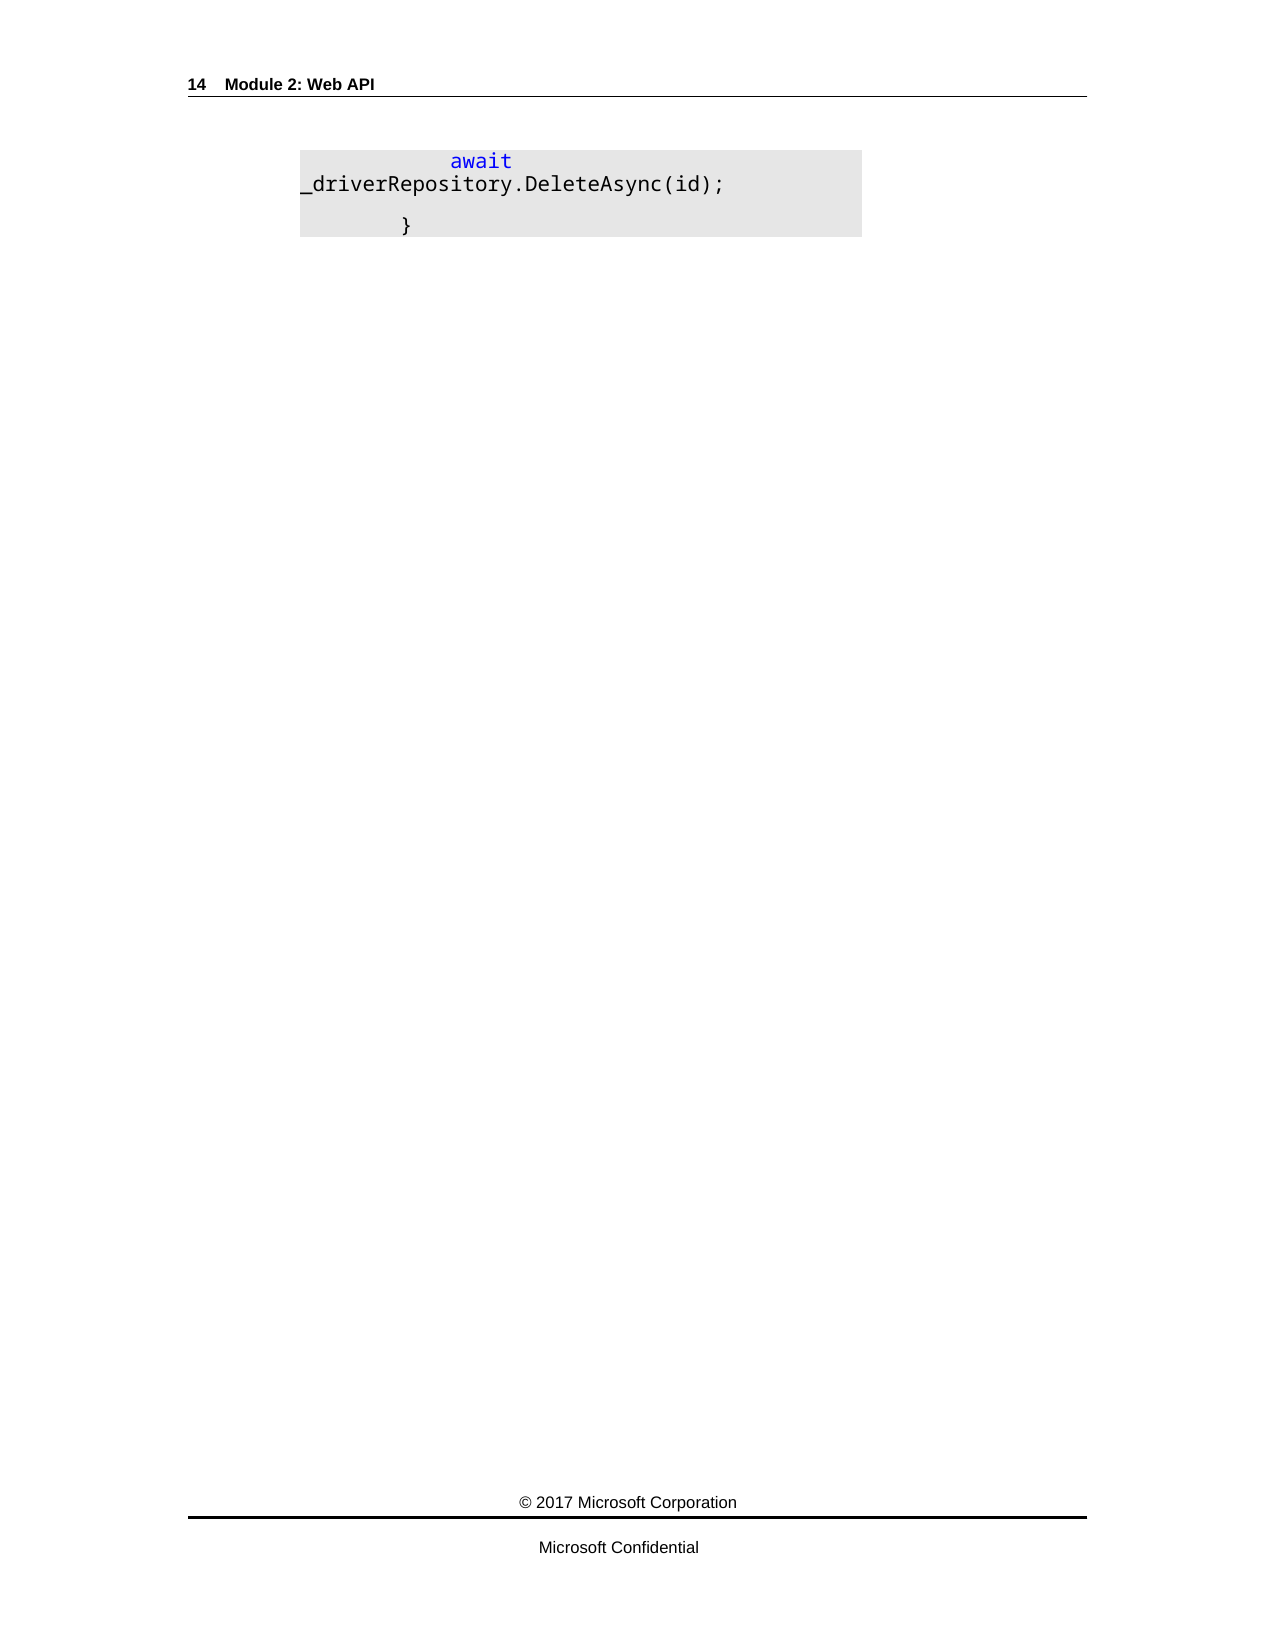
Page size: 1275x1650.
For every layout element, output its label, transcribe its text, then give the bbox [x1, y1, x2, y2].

text } [300, 214, 862, 237]
text await _driverRepository.DeleteAsync(id); [300, 150, 862, 196]
